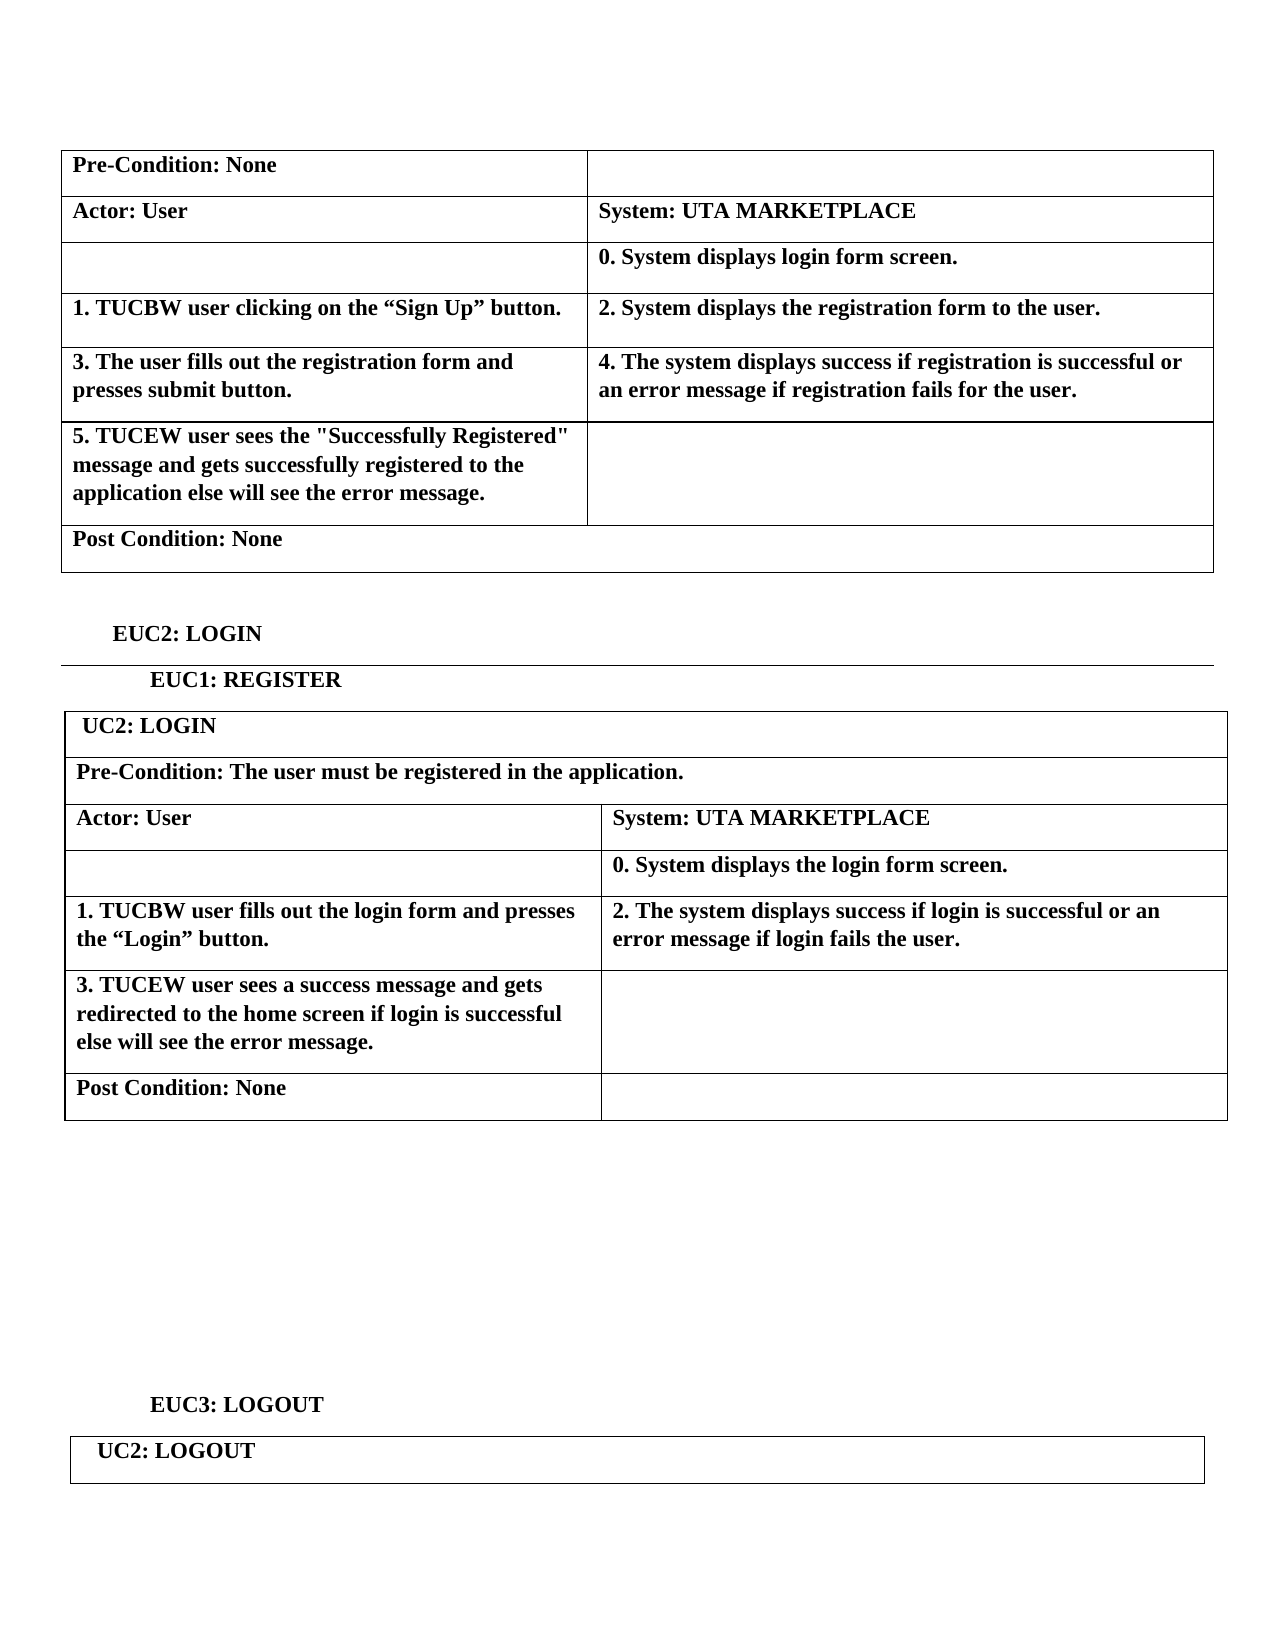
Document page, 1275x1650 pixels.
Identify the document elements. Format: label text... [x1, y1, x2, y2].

table_cell [62, 243, 587, 292]
table_cell 0. System displays login form screen. [588, 243, 1213, 292]
table_cell [66, 851, 601, 896]
table_cell Pre-Condition: The user must be registered in the application. [66, 758, 1227, 803]
table_cell Post Condition: None [66, 1074, 601, 1119]
table_cell Actor: User [66, 805, 601, 849]
table_cell [602, 971, 1227, 1073]
table_cell 3. The user fills out the registration form and presses submit button. [62, 348, 587, 421]
table_cell Post Condition: None [62, 526, 1213, 572]
table_header UC2: LOGIN [66, 712, 1227, 757]
table_cell [588, 151, 1213, 196]
table_cell [602, 1074, 1227, 1119]
table_cell EUC2: LOGIN [61, 573, 1214, 665]
table_cell 0. System displays the login form screen. [602, 851, 1227, 896]
table_cell 3. TUCEW user sees a success message and gets redirected to the home screen if login is successful else will see the error message. [66, 971, 601, 1073]
table_cell 1. TUCBW user fills out the login form and presses the “Login” button. [66, 897, 601, 970]
text EUC1: REGISTER [150, 666, 1125, 692]
table_cell Pre-Condition: None [62, 151, 587, 196]
table_cell 2. System displays the registration form to the user. [588, 294, 1213, 347]
table_cell 1. TUCBW user clicking on the “Sign Up” button. [62, 294, 587, 347]
table_cell Actor: User [62, 197, 587, 242]
table_header UC2: LOGOUT [71, 1437, 1204, 1482]
table_cell 5. TUCEW user sees the "Successfully Registered" message and gets successfully registered to the application else will see the error message. [62, 423, 587, 524]
table_cell 2. The system displays success if login is successful or an error message if login fails the user. [602, 897, 1227, 970]
table_cell [588, 423, 1213, 524]
table_cell 4. The system displays success if registration is successful or an error message if registration fails for the user. [588, 348, 1213, 421]
text EUC3: LOGOUT [150, 1391, 1125, 1417]
table_cell System: UTA MARKETPLACE [602, 805, 1227, 849]
table_cell System: UTA MARKETPLACE [588, 197, 1213, 242]
